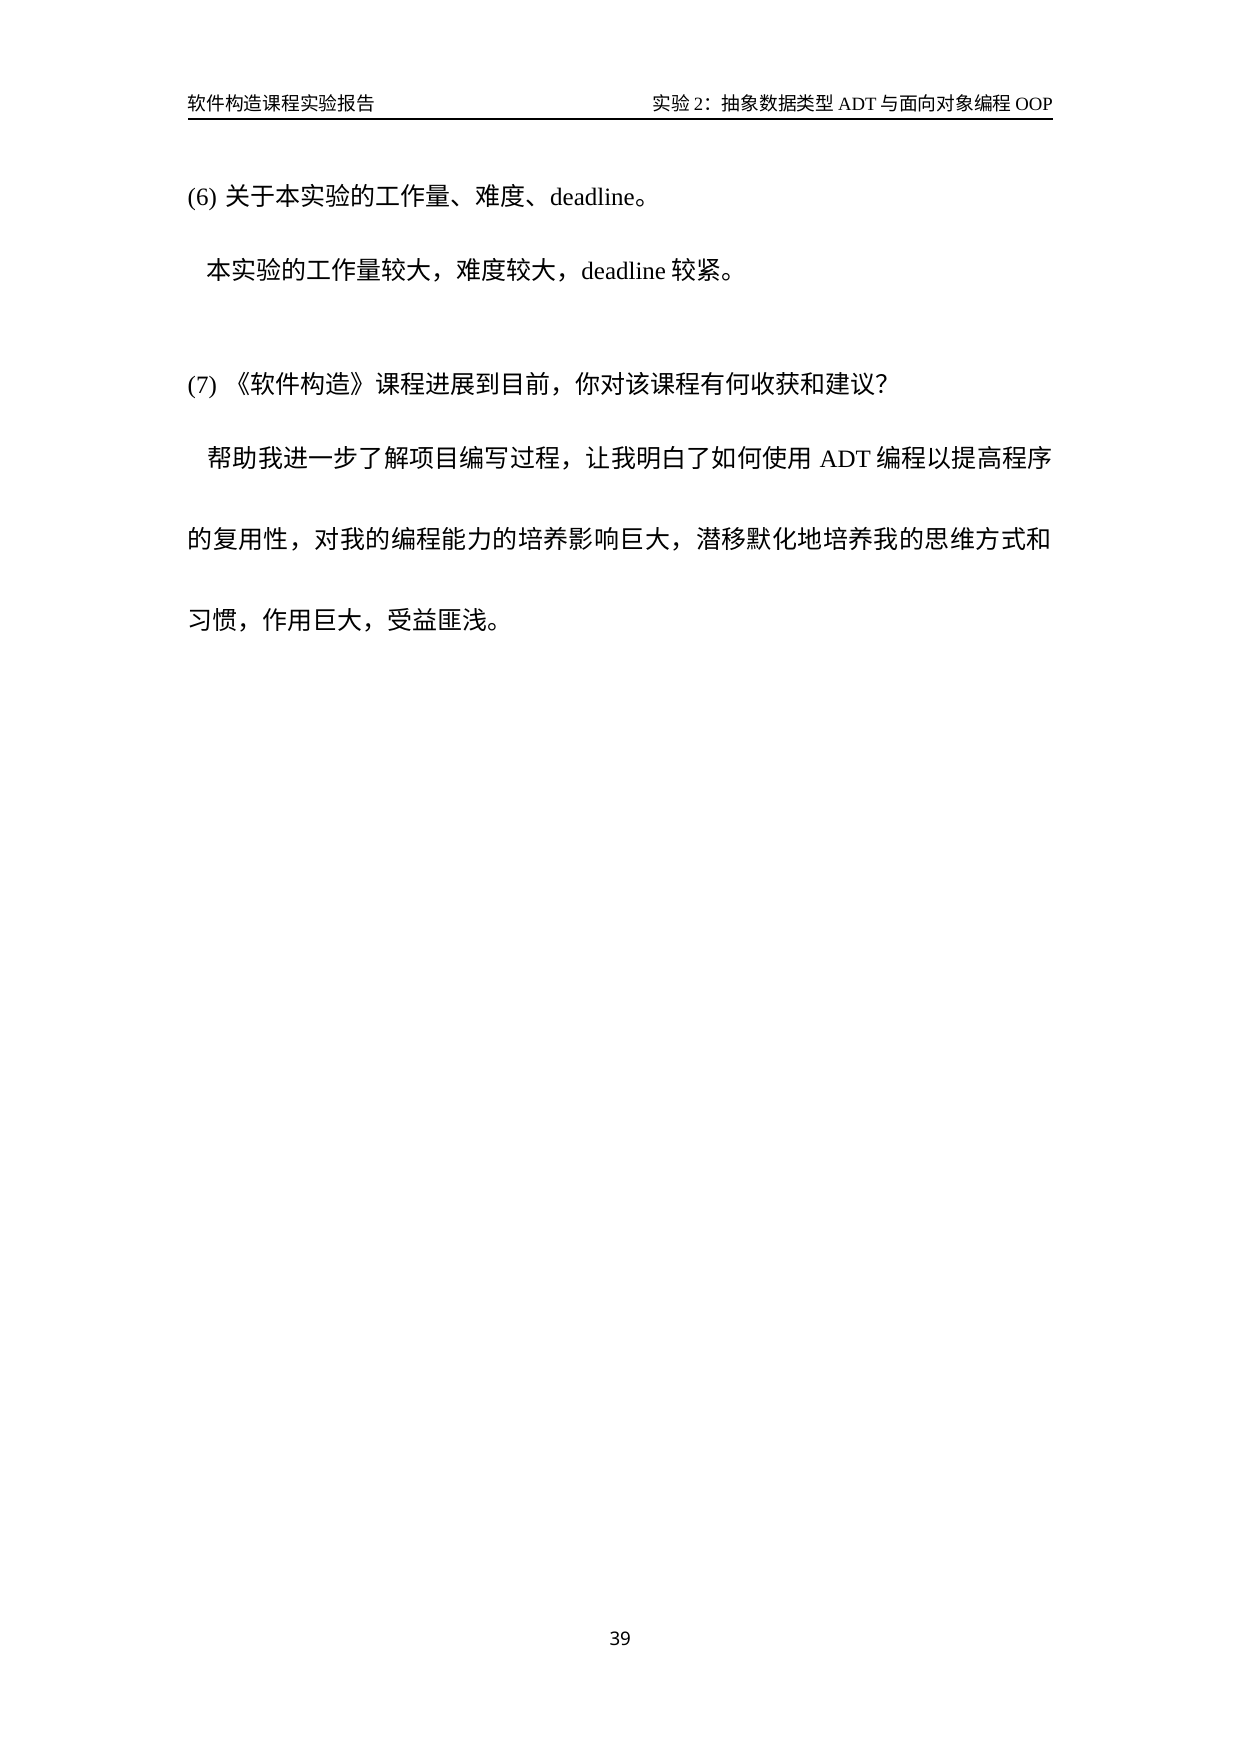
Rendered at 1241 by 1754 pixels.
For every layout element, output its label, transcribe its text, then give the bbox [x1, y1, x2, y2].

list 本实验的工作量较大，难度较大，deadline较紧。 [187, 236, 1053, 301]
list 关于本实验的工作量、难度、deadline。 [187, 162, 1053, 227]
list 《软件构造》课程进展到目前，你对该课程有何收获和建议？ [187, 350, 1053, 415]
text 帮助我进一步了解项目编写过程，让我明白了如何使用ADT编程以提高程序的复用性，对我的编程能力的培养影响巨大，潜移默化地培养我的思维方式和习惯，作用巨大，受益匪浅。 [187, 424, 1053, 651]
